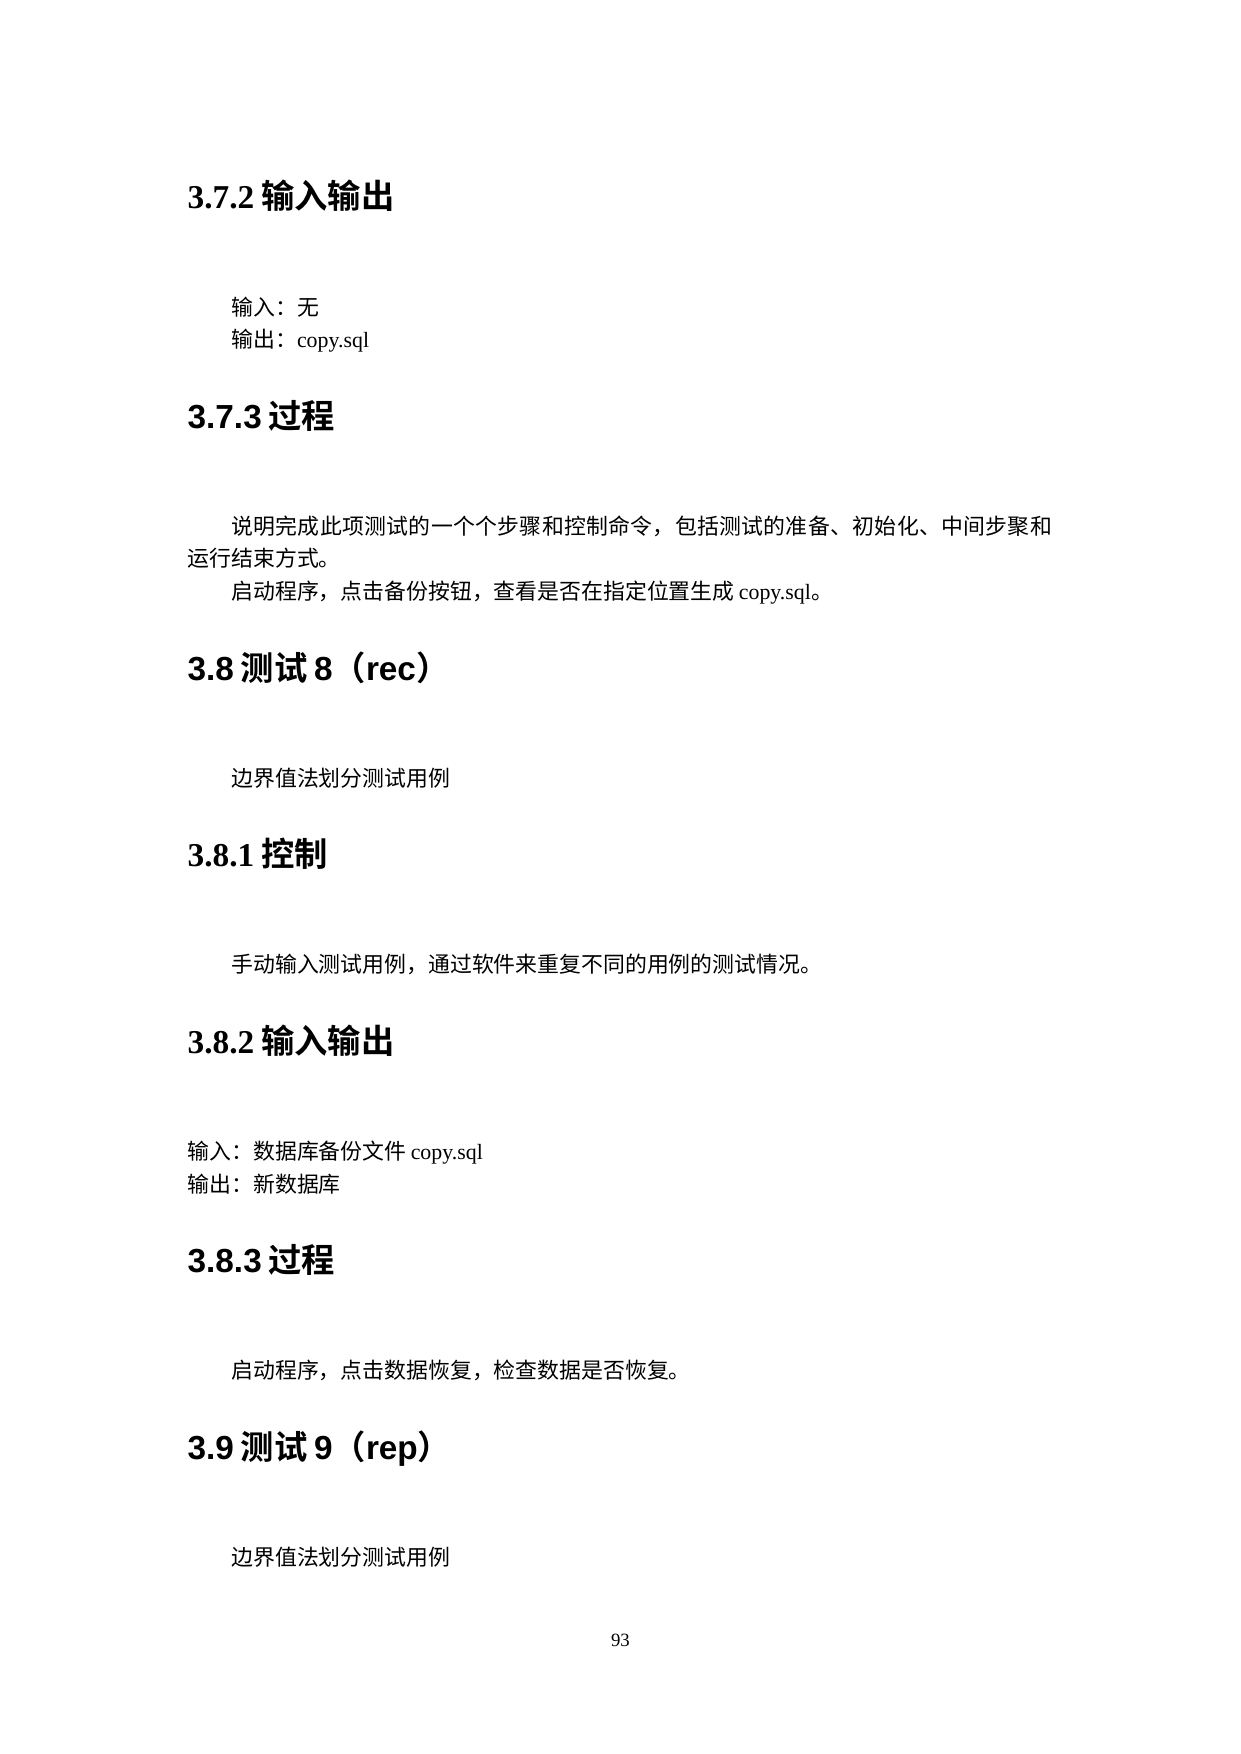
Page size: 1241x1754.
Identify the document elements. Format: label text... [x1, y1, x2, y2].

subtitle 3.9测试9（rep） [187, 1413, 1053, 1478]
text 边界值法划分测试用例 [187, 760, 1053, 793]
text 手动输入测试用例，通过软件来重复不同的用例的测试情况。 [187, 947, 1053, 979]
text 输出：copy.sql [187, 322, 1053, 354]
text 启动程序，点击备份按钮，查看是否在指定位置生成copy.sql。 [187, 573, 1053, 606]
subtitle 3.8.1控制 [187, 820, 1053, 885]
text 输入：数据库备份文件copy.sql [187, 1134, 1053, 1166]
text 启动程序，点击数据恢复，检查数据是否恢复。 [187, 1353, 1053, 1386]
text 输出：新数据库 [187, 1166, 1053, 1199]
text 输入：无 [187, 289, 1053, 322]
text 说明完成此项测试的一个个步骤和控制命令，包括测试的准备、初始化、中间步聚和运行结束方式。 [187, 508, 1053, 573]
subtitle 3.7.3过程 [187, 381, 1053, 446]
subtitle 3.8测试8（rec） [187, 633, 1053, 698]
subtitle 3.8.3过程 [187, 1226, 1053, 1291]
subtitle 3.7.2输入输出 [187, 162, 1053, 227]
text 边界值法划分测试用例 [187, 1540, 1053, 1572]
subtitle 3.8.2输入输出 [187, 1007, 1053, 1072]
